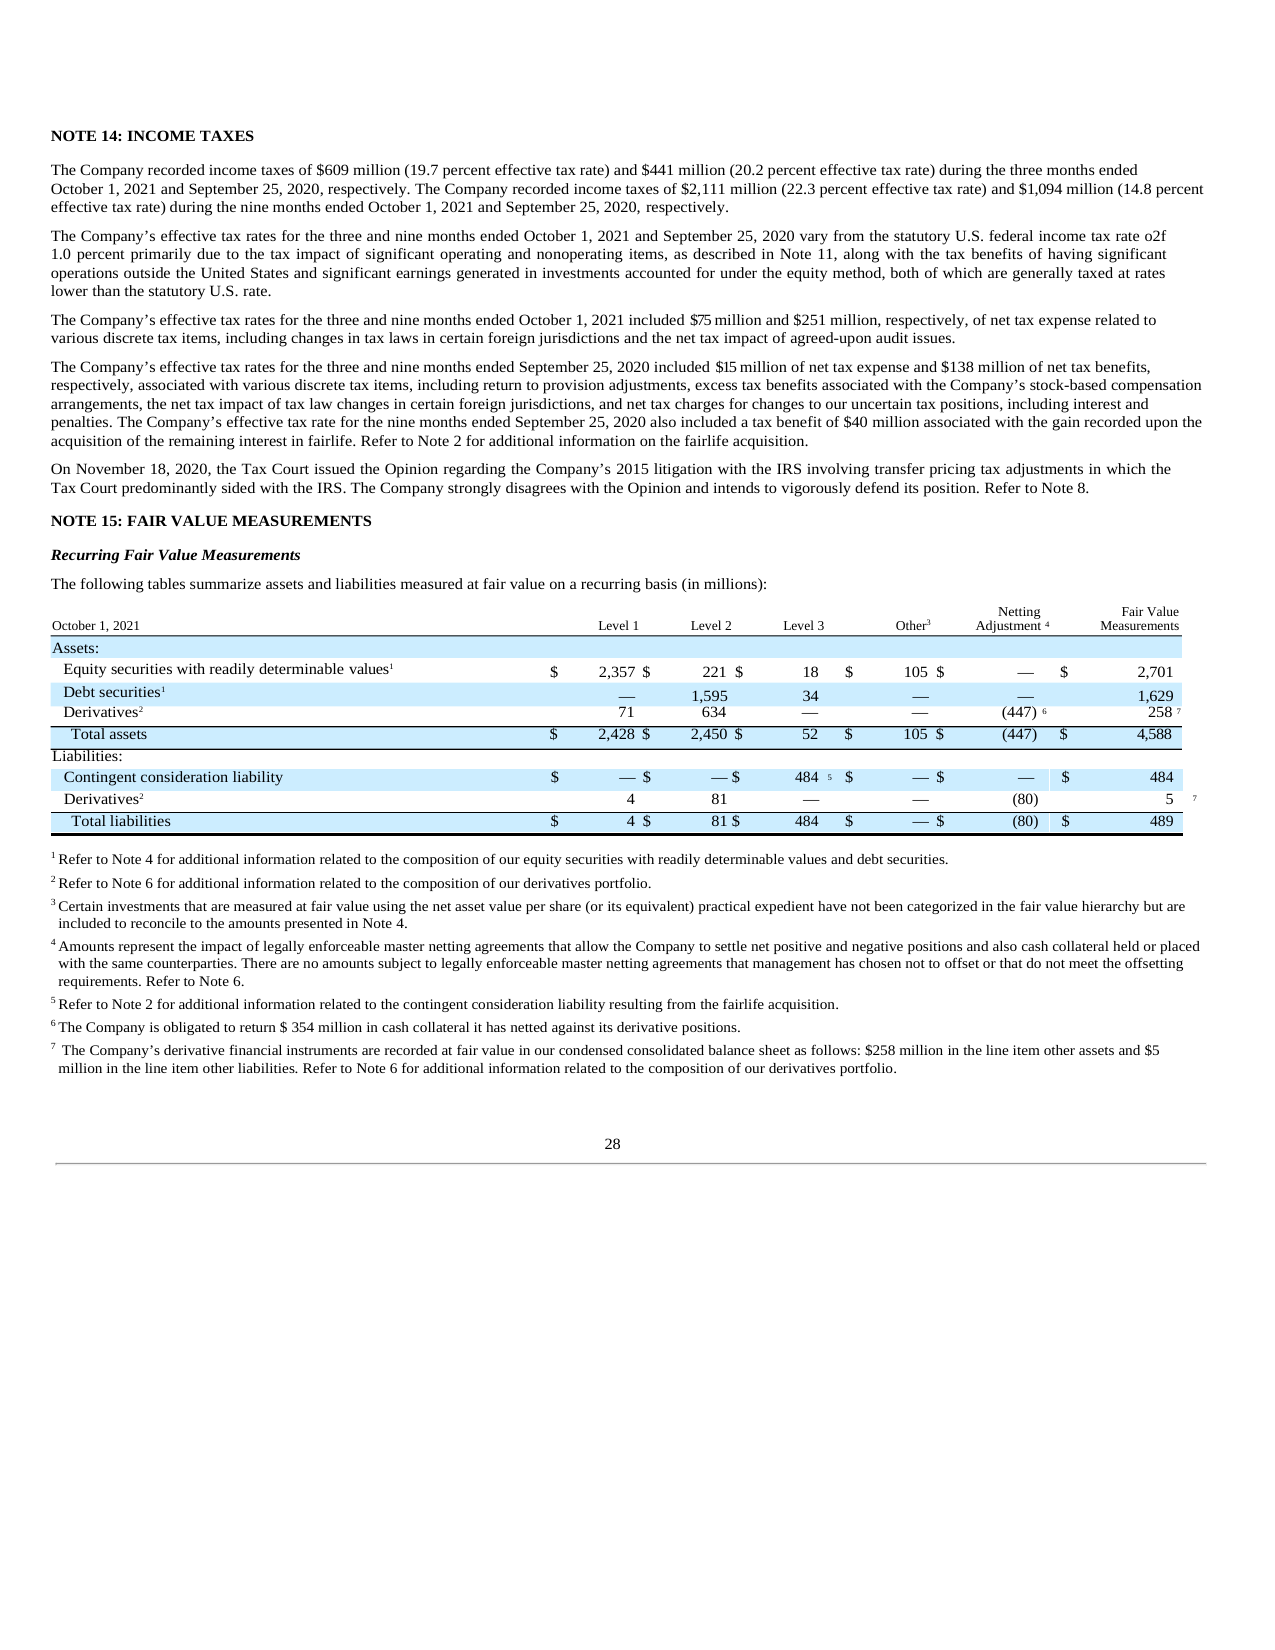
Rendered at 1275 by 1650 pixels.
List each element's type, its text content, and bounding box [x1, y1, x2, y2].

text 2 Refer to Note 6 for additional information related to the composition of our derivatives portfolio. [51, 873, 1225, 891]
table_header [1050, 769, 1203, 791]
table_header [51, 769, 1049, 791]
text 71 634 — — (447) 6 [618, 704, 1059, 720]
text 3 Certain investments that are measured at fair value using the net asset value per share (or its equivalent) practical expedient have not been categorized in the fair value hierarchy but are included to reconcile to the amounts presented in Note 4. [51, 897, 1189, 932]
text 5 Refer to Note 2 for additional information related to the contingent consideration liability resulting from the fairlife acquisition. [51, 994, 1225, 1012]
text The Company’s effective tax rates for the three and nine months ended October 1, 2021 included $75 million and $251 million, respectively, of net tax expense related to various discrete tax items, including changes in tax laws in certain foreign jurisdictions and the net tax impact of agreed-upon audit issues. [51, 311, 1161, 347]
text Fair Value Measurements [1100, 606, 1182, 633]
text On November 18, 2020, the Tax Court issued the Opinion regarding the Company’s 2015 litigation with the IRS involving transfer pricing tax adjustments in which the Tax Court predominantly sided with the IRS. The Company strongly disagrees with the Opinion and intends to vigorously defend its position. Refer to Note 8. [51, 460, 1172, 497]
text Total assets $ 2,428 $ 2,450 $ 52 $ 105 $ (447) $ 4,588 Liabilities: [52, 724, 1173, 765]
text 7 The Company’s derivative financial instruments are recorded at fair value in our condensed consolidated balance sheet as follows: $258 million in the line item other assets and $5 million in the line item other liabilities. Refer to Note 6 for additional information related to the composition of our derivatives portfolio. [51, 1041, 1189, 1076]
text The Company’s effective tax rates for the three and nine months ended September 25, 2020 included $15 million of net tax expense and $138 million of net tax benefits, respectively, associated with various discrete tax items, including return to provision adjustments, excess tax benefits associated with the Company’s stock-based compensation arrangements, the net tax impact of tax law changes in certain foreign jurisdictions, and net tax charges for changes to our uncertain tax positions, including interest and penalties. The Company’s effective tax rate for the nine months ended September 25, 2020 also included a tax benefit of $40 million associated with the gain recorded upon the acquisition of the remaining interest in fairlife. Refer to Note 2 for additional information on the fairlife acquisition. [51, 358, 1202, 449]
text 6 The Company is obligated to return $ 354 million in cash collateral it has netted against its derivative positions. [51, 1018, 1225, 1036]
text The Company’s effective tax rates for the three and nine months ended October 1, 2021 and September 25, 2020 vary from the statutory U.S. federal income tax rate o2f 1.0 percent primarily due to the tax impact of significant operating and nonoperating items, as described in Note 11, along with the tax benefits of having significant operations outside the United States and significant earnings generated in investments accounted for under the equity method, both of which are generally taxed at rates lower than the statutory U.S. rate. [51, 227, 1167, 300]
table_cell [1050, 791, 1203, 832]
text 1 Refer to Note 4 for additional information related to the composition of our equity securities with readily determinable values and debt securities. [51, 850, 1225, 868]
text $ 2,357 $ 221 $ 18 $ 105 $ — $ 2,701 [513, 663, 1173, 681]
text 4 Amounts represent the impact of legally enforceable master netting agreements that allow the Company to settle net positive and negative positions and also cash collateral held or placed with the same counterparties. There are no amounts subject to legally enforceable master netting agreements that management has chosen not to offset or that do not meet the offsetting requirements. Refer to Note 6. [51, 937, 1202, 989]
subtitle Recurring Fair Value Measurements [51, 546, 1225, 564]
text 258 7 [1148, 704, 1225, 720]
text Assets: [52, 638, 935, 656]
text Derivatives2 [63, 704, 147, 720]
text October 1, 2021 Level 1 Level 2 Level 3 Other3 [52, 618, 935, 633]
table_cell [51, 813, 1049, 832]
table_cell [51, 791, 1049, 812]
subtitle NOTE 15: FAIR VALUE MEASUREMENTS [51, 512, 1225, 530]
subtitle NOTE 14: INCOME TAXES [51, 127, 1225, 145]
text 28 [68, 1134, 1157, 1152]
text — 1,595 34 — — 1,629 [513, 687, 1173, 704]
text Netting Adjustment 4 [975, 606, 1052, 633]
text October 1, 2021 and September 25, 2020, respectively. The Company recorded income taxes of $2,111 million (22.3 percent effective tax rate) and $1,094 million (14.8 percent effective tax rate) during the nine months ended October 1, 2021 and September 25, 2020, respectively. [51, 180, 1225, 216]
text Equity securities with readily determinable values1 Debt securities1 [63, 660, 396, 701]
text The following tables summarize assets and liabilities measured at fair value on a recurring basis (in millions): [51, 575, 1225, 593]
text The Company recorded income taxes of $609 million (19.7 percent effective tax rate) and $441 million (20.2 percent effective tax rate) during the three months ended [51, 161, 1225, 179]
